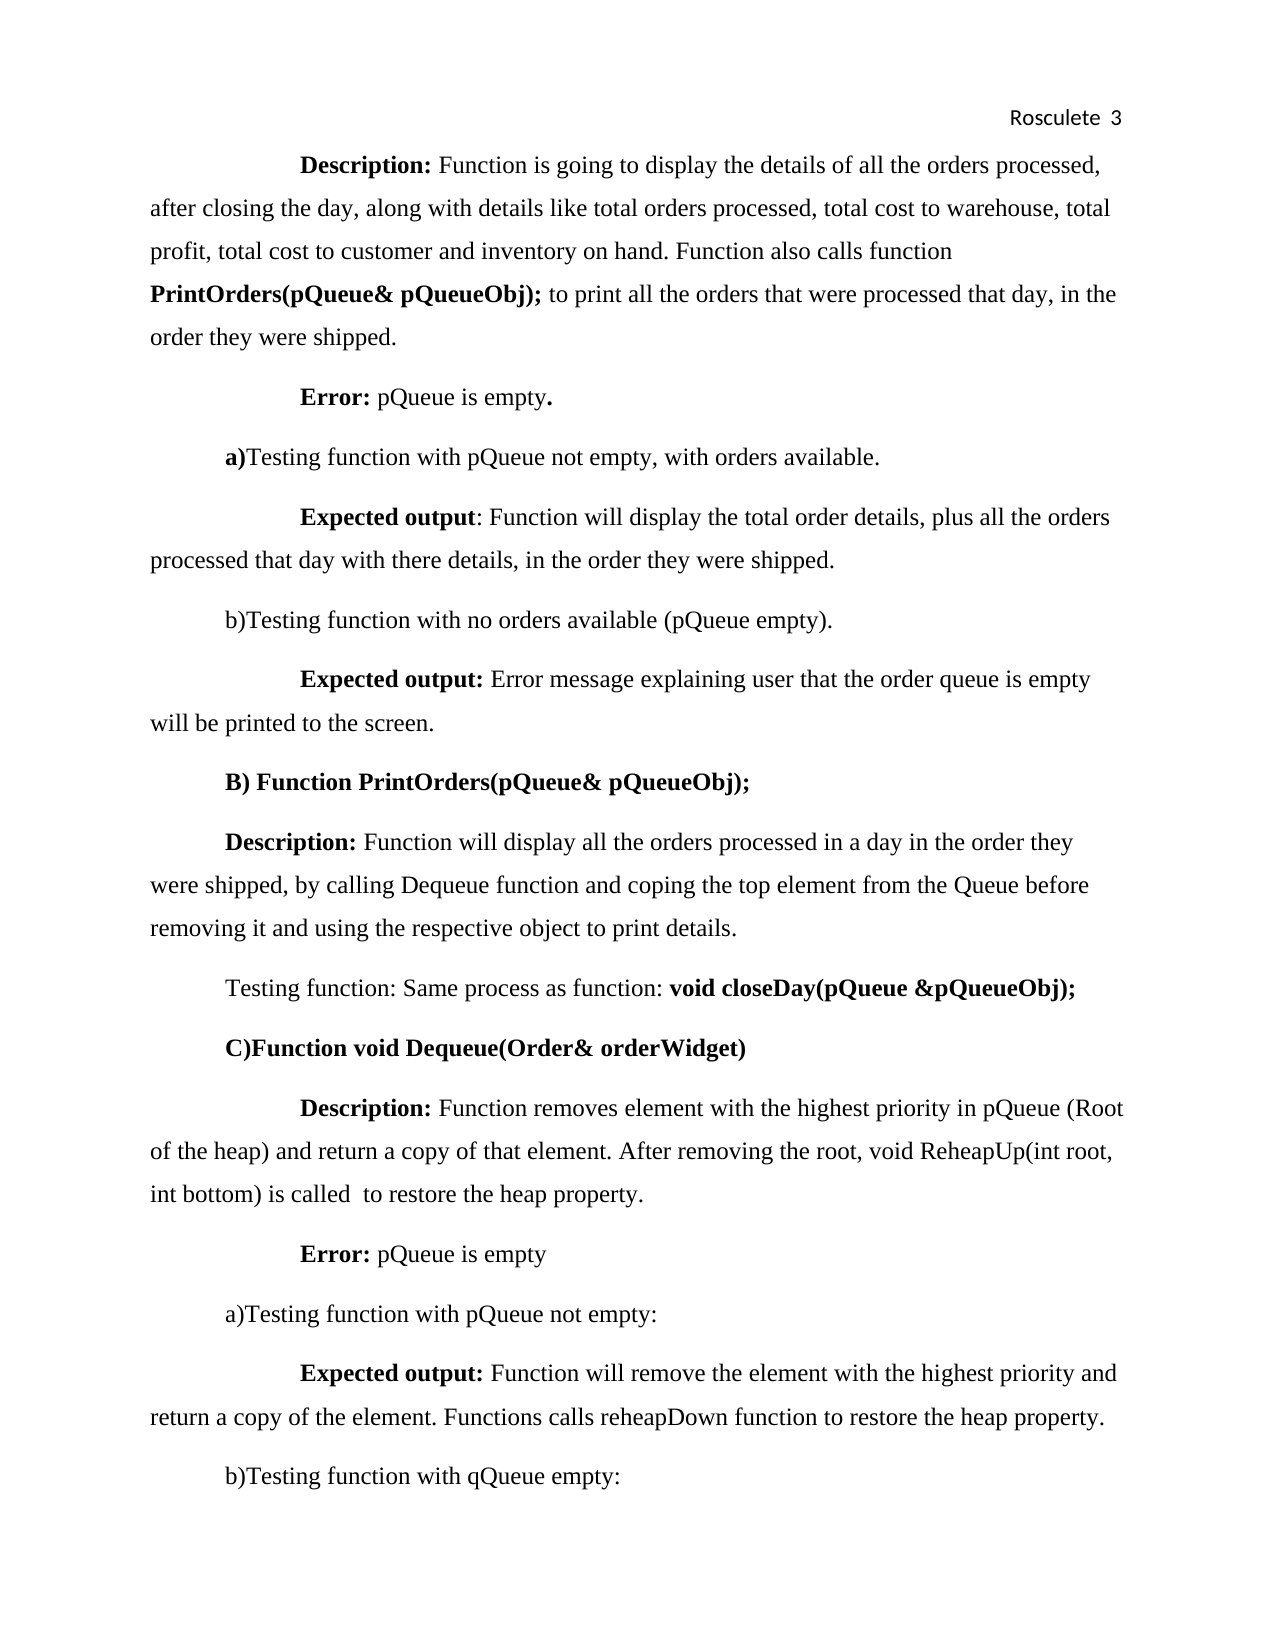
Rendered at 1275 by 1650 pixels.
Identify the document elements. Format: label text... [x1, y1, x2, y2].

text C)Function void Dequeue(Order& orderWidget) [150, 1033, 1125, 1062]
text B) Function PrintOrders(pQueue& pQueueObj); [150, 767, 1125, 796]
text Description: Function will display all the orders processed in a day in the order they were shipped, by calling Dequeue function and coping the top element from the Queue before removing it and using the respective object to print details. [150, 827, 1125, 942]
text Error: pQueue is empty [150, 1239, 1125, 1268]
text b)Testing function with qQueue empty: [150, 1461, 1125, 1490]
text Expected output: Function will remove the element with the highest priority and return a copy of the element. Functions calls reheapDown function to restore the heap property. [150, 1358, 1125, 1430]
text Testing function: Same process as function: void closeDay(pQueue &pQueueObj); [150, 973, 1125, 1002]
text Expected output: Error message explaining user that the order queue is empty will be printed to the screen. [150, 664, 1125, 736]
text a)Testing function with pQueue not empty, with orders available. [150, 442, 1125, 471]
text b)Testing function with no orders available (pQueue empty). [150, 605, 1125, 633]
text Expected output: Function will display the total order details, plus all the orders processed that day with there details, in the order they were shipped. [150, 502, 1125, 574]
text Description: Function removes element with the highest priority in pQueue (Root of the heap) and return a copy of that element. After removing the root, void ReheapUp(int root, int bottom) is called to restore the heap property. [150, 1093, 1125, 1208]
text Error: pQueue is empty. [150, 382, 1125, 411]
text Description: Function is going to display the details of all the orders processed, after closing the day, along with details like total orders processed, total cost to warehouse, total profit, total cost to customer and inventory on hand. Function also calls function PrintOrders(pQueue& pQueueObj); to print all the orders that were processed that day, in the order they were shipped. [150, 150, 1125, 351]
text a)Testing function with pQueue not empty: [150, 1299, 1125, 1327]
